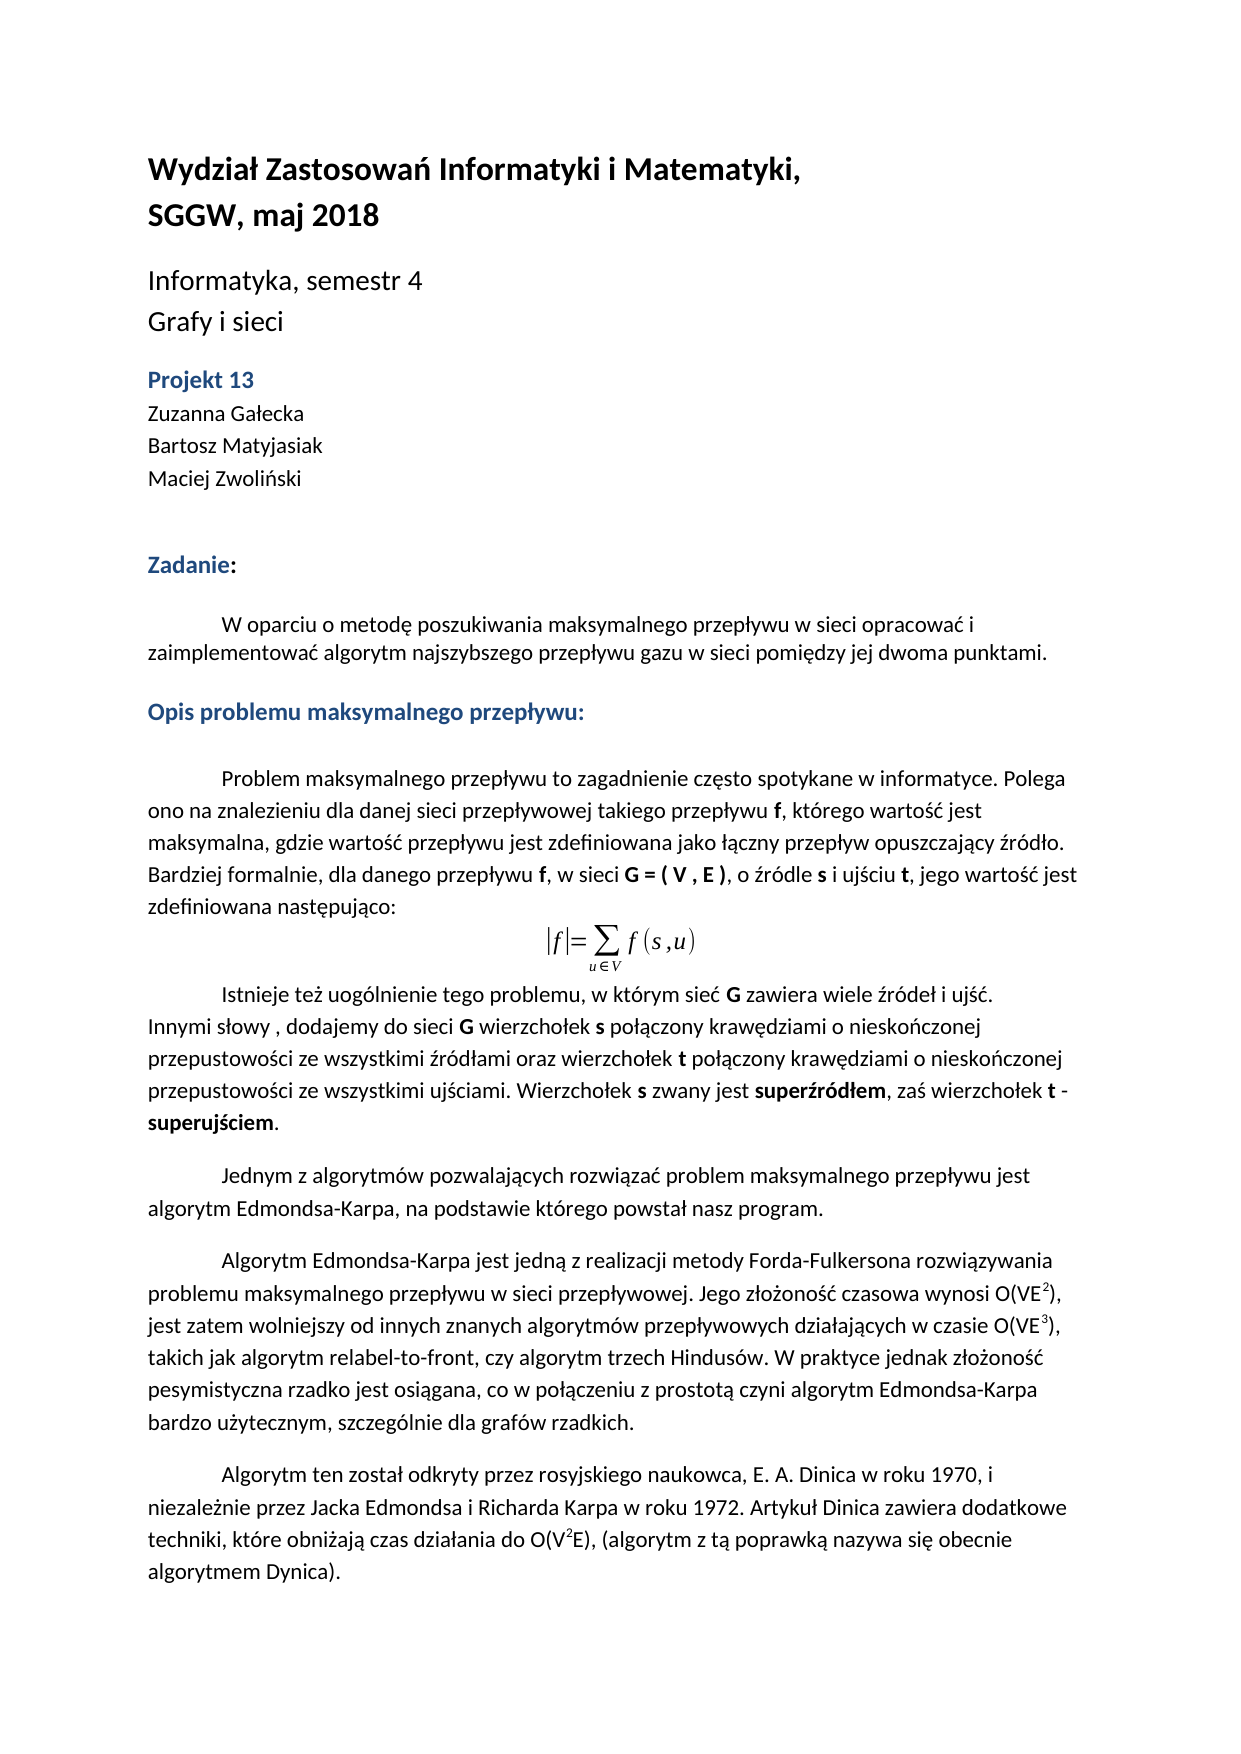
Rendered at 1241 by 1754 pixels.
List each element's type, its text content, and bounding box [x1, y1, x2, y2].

text Jednym z algorytmów pozwalających rozwiązać problem maksymalnego przepływu jest algorytm Edmondsa-Karpa, na podstawie którego powstał nasz program. [148, 1161, 1093, 1222]
text Algorytm Edmondsa-Karpa jest jedną z realizacji metody Forda-Fulkersona rozwiązywania problemu maksymalnego przepływu w sieci przepływowej. Jego złożoność czasowa wynosi O(VE2), jest zatem wolniejszy od innych znanych algorytmów przepływowych działających w czasie O(VE3), takich jak algorytm relabel-to-front, czy algorytm trzech Hindusów. W praktyce jednak złożoność pesymistyczna rzadko jest osiągana, co w połączeniu z prostotą czyni algorytm Edmondsa-Karpa bardzo użytecznym, szczególnie dla grafów rzadkich. [148, 1247, 1093, 1436]
text Informatyka, semestr 4 Grafy i sieci [148, 262, 1093, 338]
text W oparciu o metodę poszukiwania maksymalnego przepływu w sieci opracować i zaimplementować algorytm najszybszego przepływu gazu w sieci pomiędzy jej dwoma punktami. [148, 610, 1093, 666]
text Algorytm ten został odkryty przez rosyjskiego naukowca, E. A. Dinica w roku 1970, i niezależnie przez Jacka Edmondsa i Richarda Karpa w roku 1972. Artykuł Dinica zawiera dodatkowe techniki, które obniżają czas działania do O(V2E), (algorytm z tą poprawką nazywa się obecnie algorytmem Dynica). [148, 1461, 1093, 1585]
text Projekt 13 Zuzanna Gałecka Bartosz Matyjasiak Maciej Zwoliński [148, 365, 1093, 524]
text Opis problemu maksymalnego przepływu: [148, 697, 1093, 727]
text Wydział Zastosowań Informatyki i Matematyki, SGGW, maj 2018 [148, 148, 1093, 235]
text Zadanie: [148, 549, 1093, 579]
text Istnieje też uogólnienie tego problemu, w którym sieć G zawiera wiele źródeł i ujść. Innymi słowy , dodajemy do sieci G wierzchołek s połączony krawędziami o nieskończonej przepustowości ze wszystkimi źródłami oraz wierzchołek t połączony krawędziami o nieskończonej przepustowości ze wszystkimi ujściami. Wierzchołek s zwany jest superźródłem, zaś wierzchołek t - superujściem. [148, 980, 1093, 1136]
text Problem maksymalnego przepływu to zagadnienie często spotykane w informatyce. Polega ono na znalezieniu dla danej sieci przepływowej takiego przepływu f, którego wartość jest maksymalna, gdzie wartość przepływu jest zdefiniowana jako łączny przepływ opuszczający źródło. Bardziej formalnie, dla danego przepływu f, w sieci G = ( V , E ), o źródle s i ujściu t, jego wartość jest zdefiniowana następująco: [148, 732, 1093, 921]
